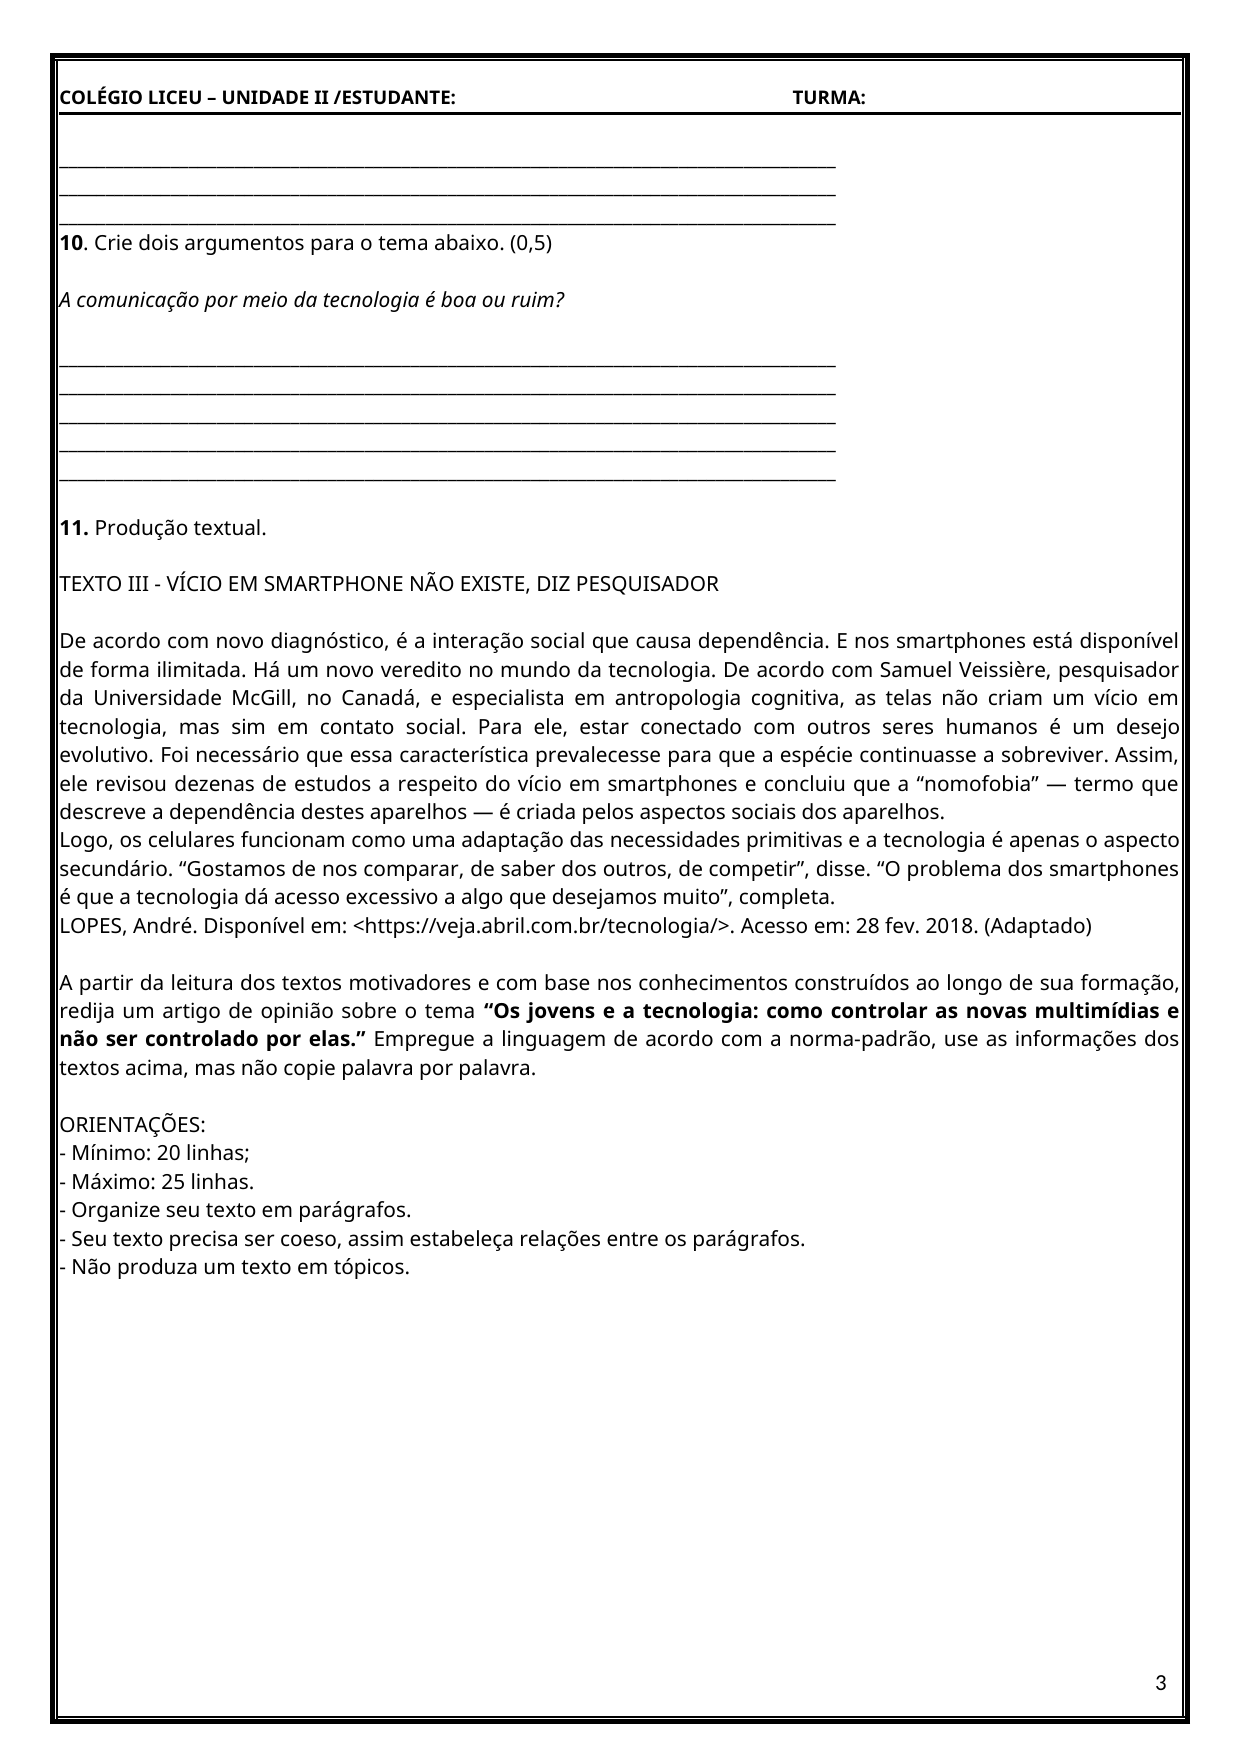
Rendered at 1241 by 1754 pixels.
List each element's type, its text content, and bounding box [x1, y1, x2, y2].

text TEXTO III - VÍCIO EM SMARTPHONE NÃO EXISTE, DIZ PESQUISADOR [59, 569, 1181, 598]
text Logo, os celulares funcionam como uma adaptação das necessidades primitivas e a tecnologia é apenas o aspecto secundário. “Gostamos de nos comparar, de saber dos outros, de competir”, disse. “O problema dos smartphones é que a tecnologia dá acesso excessivo a algo que desejamos muito”, completa. [59, 826, 1181, 911]
text 11. Produção textual. [59, 513, 1181, 541]
text - Não produza um texto em tópicos. [59, 1252, 1181, 1281]
text ____________________________________________________________________________________ [59, 456, 1181, 484]
text LOPES, André. Disponível em: <https://veja.abril.com.br/tecnologia/>. Acesso em: 28 fev. 2018. (Adaptado) [59, 911, 1181, 939]
text ____________________________________________________________________________________ [59, 342, 1181, 371]
text ____________________________________________________________________________________ [59, 427, 1181, 456]
text - Mínimo: 20 linhas; [59, 1138, 1181, 1167]
text - Máximo: 25 linhas. [59, 1167, 1181, 1195]
text - Seu texto precisa ser coeso, assim estabeleça relações entre os parágrafos. [59, 1224, 1181, 1252]
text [59, 171, 1181, 200]
text ____________________________________________________________________________________ [59, 371, 1181, 399]
text A comunicação por meio da tecnologia é boa ou ruim? [59, 285, 1181, 314]
text A partir da leitura dos textos motivadores e com base nos conhecimentos construídos ao longo de sua formação, redija um artigo de opinião sobre o tema “Os jovens e a tecnologia: como controlar as novas multimídias e não ser controlado por elas.” Empregue a linguagem de acordo com a norma-padrão, use as informações dos textos acima, mas não copie palavra por palavra. [59, 968, 1181, 1081]
text De acordo com novo diagnóstico, é a interação social que causa dependência. E nos smartphones está disponível de forma ilimitada. Há um novo veredito no mundo da tecnologia. De acordo com Samuel Veissière, pesquisador da Universidade McGill, no Canadá, e especialista em antropologia cognitiva, as telas não criam um vício em tecnologia, mas sim em contato social. Para ele, estar conectado com outros seres humanos é um desejo evolutivo. Foi necessário que essa característica prevalecesse para que a espécie continuasse a sobreviver. Assim, ele revisou dezenas de estudos a respeito do vício em smartphones e concluiu que a “nomofobia” — termo que descreve a dependência destes aparelhos — é criada pelos aspectos sociais dos aparelhos. [59, 626, 1181, 826]
text - Organize seu texto em parágrafos. [59, 1195, 1181, 1224]
text 10. Crie dois argumentos para o tema abaixo. (0,5) [59, 228, 1181, 257]
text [59, 143, 1181, 171]
text ____________________________________________________________________________________ [59, 200, 1181, 228]
text ORIENTAÇÕES: [59, 1110, 1181, 1138]
text ____________________________________________________________________________________ [59, 399, 1181, 427]
